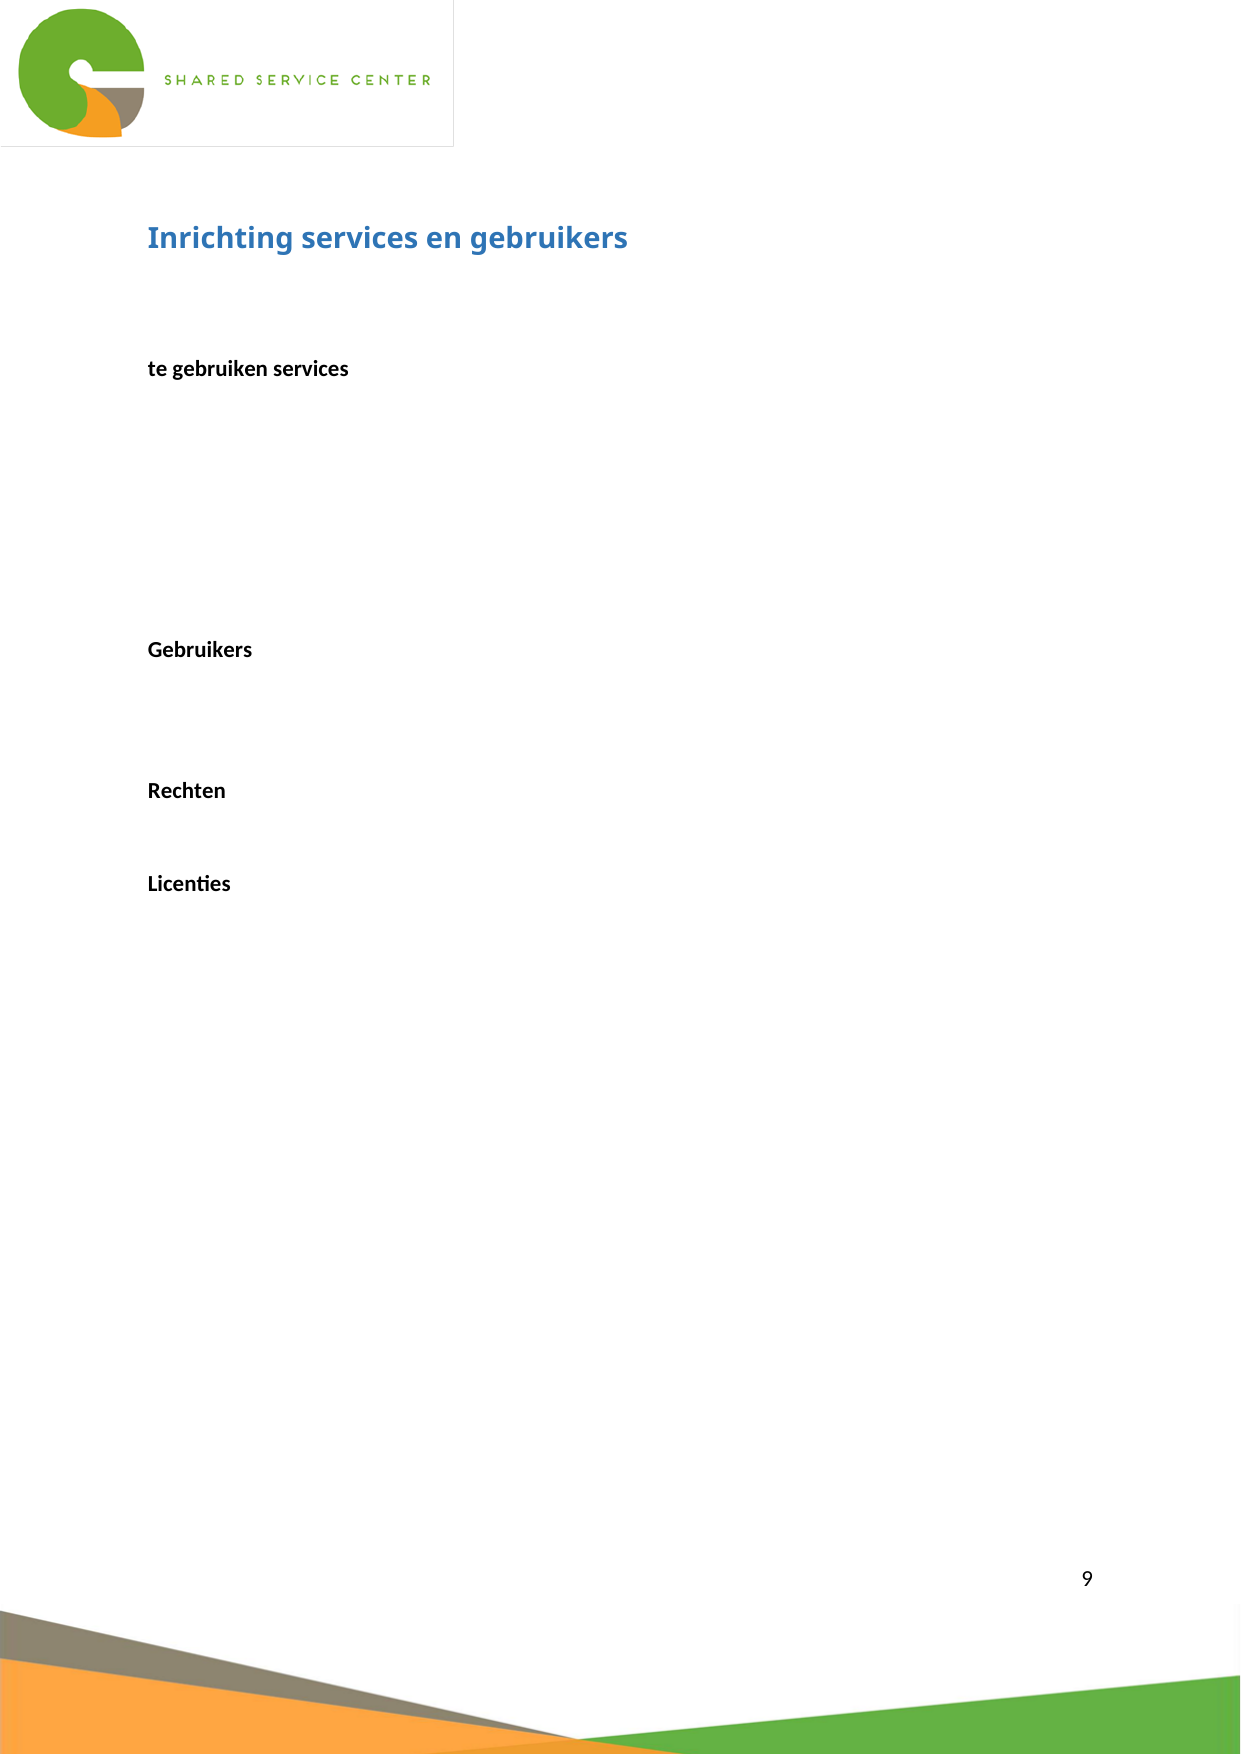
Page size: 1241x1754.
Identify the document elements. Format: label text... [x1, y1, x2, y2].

subtitle Inrichting services en gebruikers [148, 217, 1093, 257]
text Licenties [148, 869, 1093, 898]
picture [0, 0, 454, 147]
picture [0, 1604, 1241, 1754]
text Gebruikers [148, 635, 1093, 663]
text Rechten [148, 776, 1093, 804]
text te gebruiken services [148, 354, 1093, 382]
